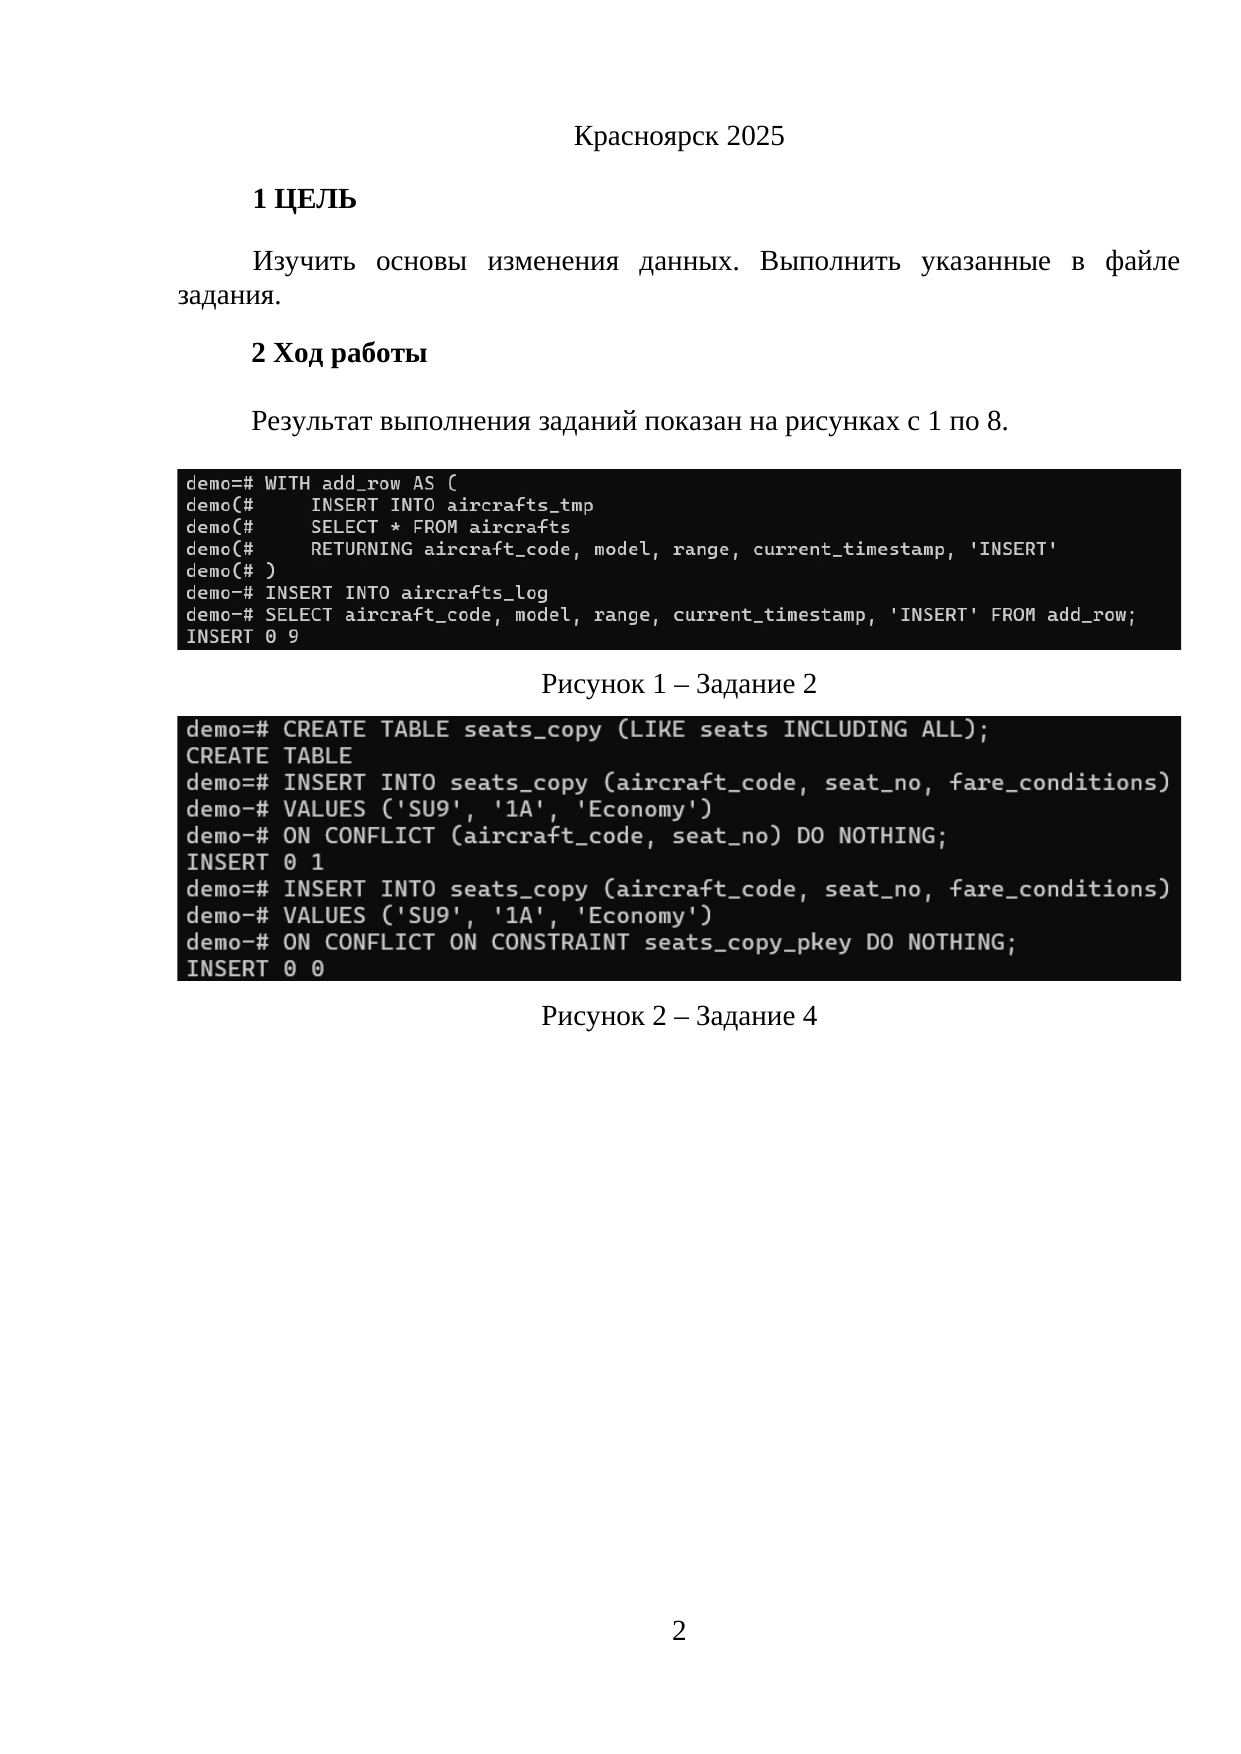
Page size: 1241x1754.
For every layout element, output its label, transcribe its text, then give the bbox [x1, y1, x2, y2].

picture [177, 716, 1182, 981]
table_cell Красноярск [177, 118, 1181, 152]
subtitle Цель [177, 181, 1181, 214]
text Результат выполнения заданий показан на рисунках с 1 по 8. [251, 403, 1181, 436]
text Изучить основы изменения данных. Выполнить указанные в файле задания. [177, 243, 1181, 311]
picture [177, 469, 1182, 650]
text 2 Ход работы [251, 336, 1181, 369]
text Рисунок 2 – Задание 4 [177, 998, 1181, 1031]
text Рисунок 1 – Задание 2 [177, 666, 1181, 699]
